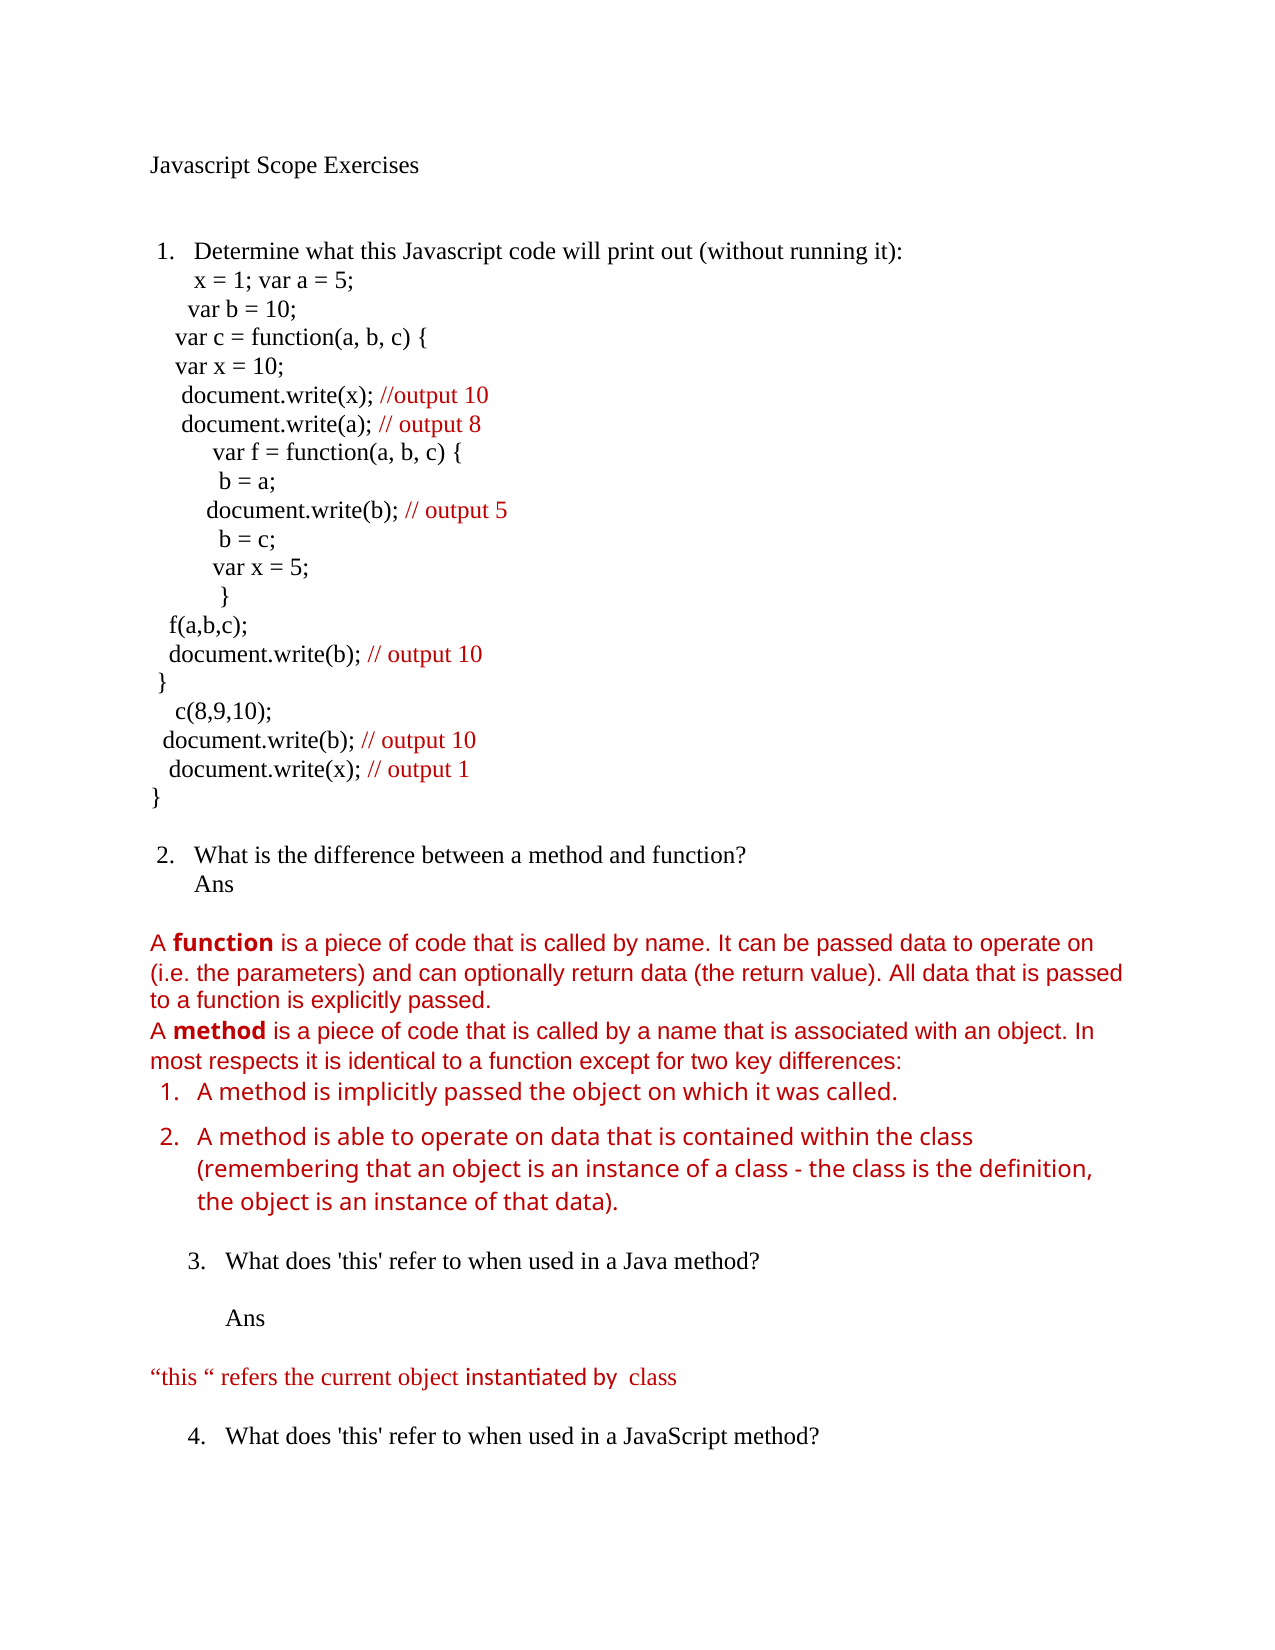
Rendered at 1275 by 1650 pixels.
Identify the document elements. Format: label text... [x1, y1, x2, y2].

text b = a; [150, 466, 1125, 495]
text var x = 10; [150, 351, 1125, 380]
list Ans [225, 1303, 1125, 1332]
list What does 'this' refer to when used in a JavaScript method? [187, 1421, 1125, 1450]
text } [150, 667, 1125, 696]
text document.write(x); // output 1 [150, 754, 1125, 782]
text var b = 10; [150, 294, 1125, 322]
text “this “ refers the current object instantiated by class [150, 1361, 1125, 1392]
text b = c; [150, 524, 1125, 552]
text A method is a piece of code that is called by a name that is associated with an object. In most respects it is identical to a function except for two key differences: [150, 1014, 1125, 1074]
text var f = function(a, b, c) { [150, 437, 1125, 466]
text var c = function(a, b, c) { [150, 322, 1125, 351]
list What does 'this' refer to when used in a Java method? [187, 1246, 1125, 1275]
list Ans [194, 869, 1125, 897]
text c(8,9,10); [150, 696, 1125, 725]
text f(a,b,c); [150, 610, 1125, 639]
list Determine what this Javascript code will print out (without running it): [156, 236, 1125, 265]
text var x = 5; [150, 552, 1125, 581]
text document.write(x); //output 10 [150, 380, 1125, 409]
list A method is implicitly passed the object on which it was called. [159, 1074, 1125, 1107]
text document.write(a); // output 8 [150, 409, 1125, 437]
text Javascript Scope Exercises [150, 150, 1125, 179]
list x = 1; var a = 5; [194, 265, 1125, 294]
text document.write(b); // output 10 [150, 639, 1125, 667]
list What is the difference between a method and function? [156, 840, 1125, 869]
list A method is able to operate on data that is contained within the class (remembering that an object is an instance of a class - the class is the definition, the object is an instance of that data). [159, 1119, 1125, 1217]
text document.write(b); // output 10 [150, 725, 1125, 754]
text A function is a piece of code that is called by name. It can be passed data to operate on (i.e. the parameters) and can optionally return data (the return value). All data that is passed to a function is explicitly passed. [150, 926, 1125, 1014]
text document.write(b); // output 5 [150, 495, 1125, 524]
text } [150, 581, 1125, 610]
text } [150, 782, 1125, 811]
